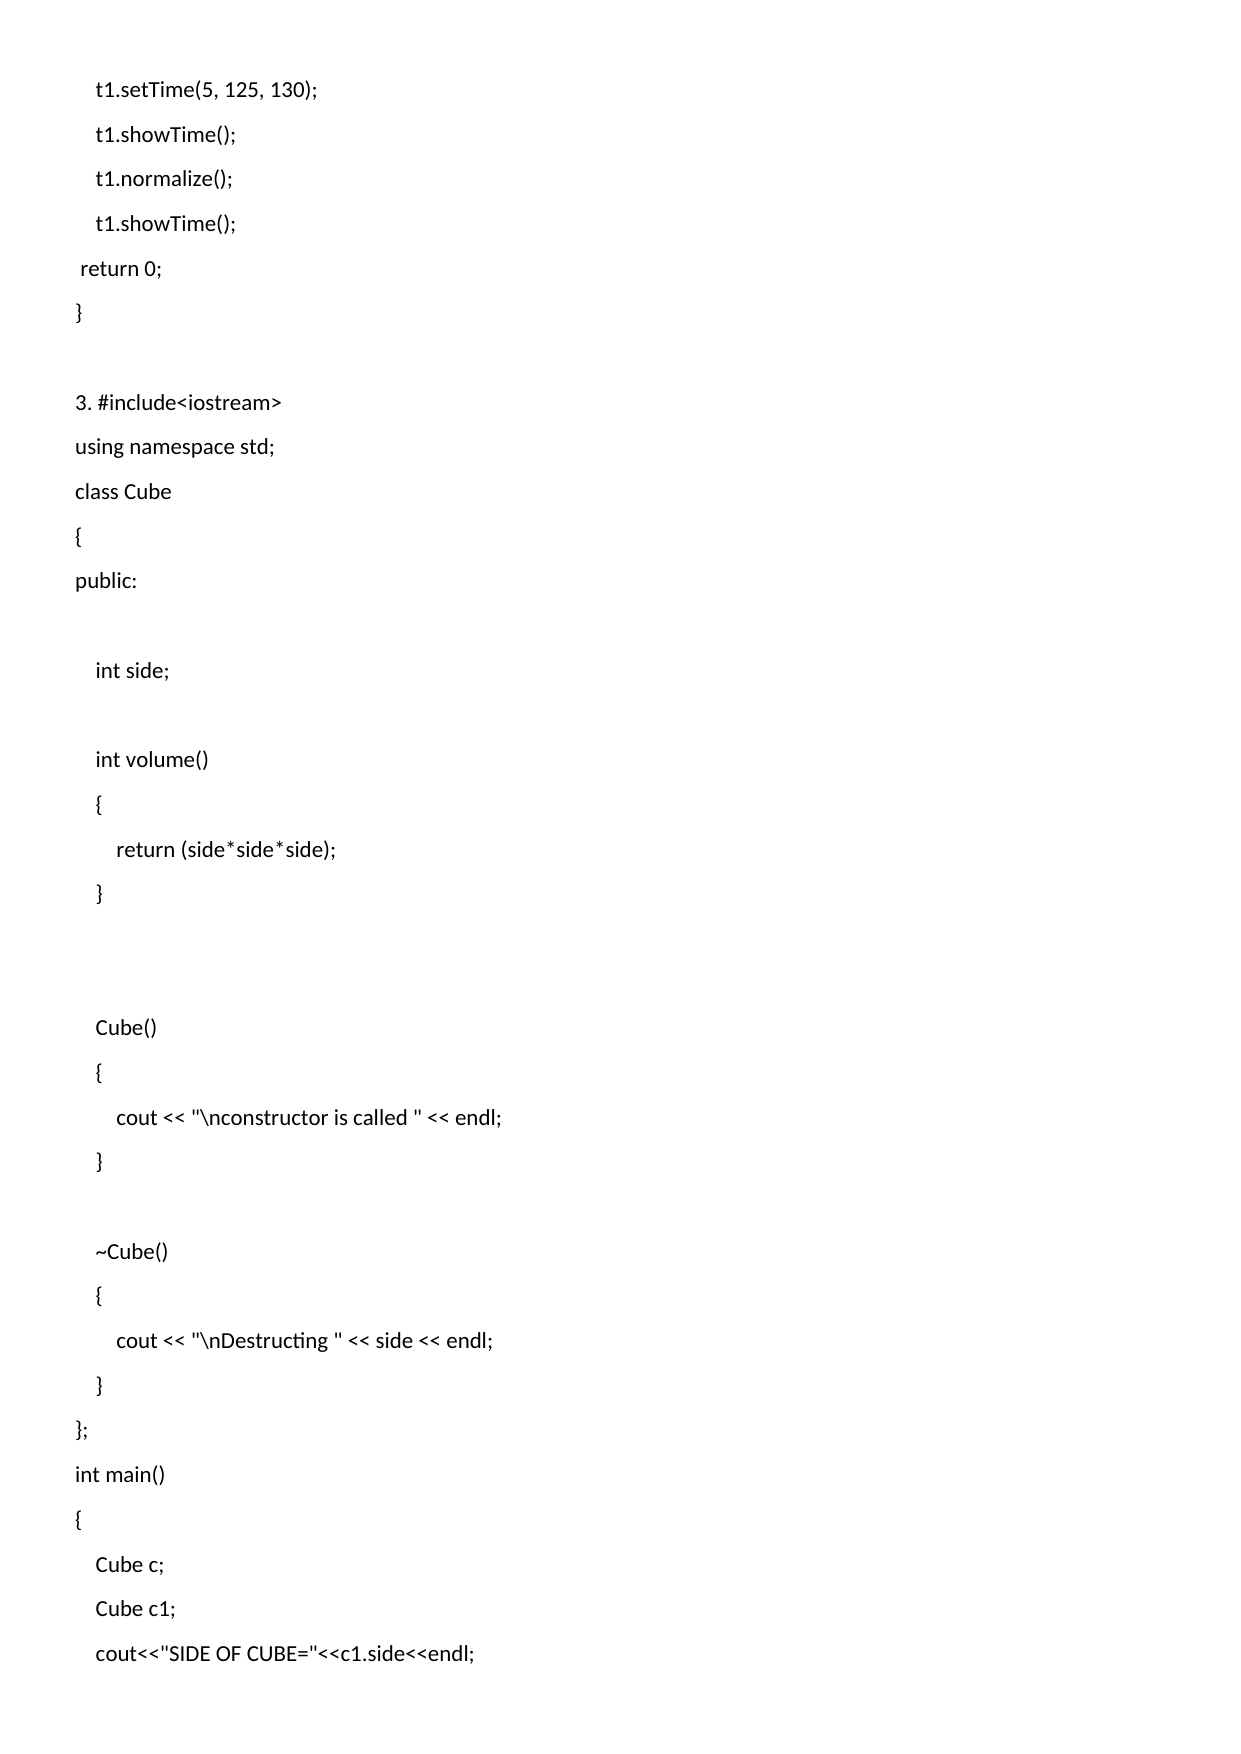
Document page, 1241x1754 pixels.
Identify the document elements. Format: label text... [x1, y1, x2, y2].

text Cube() [75, 1013, 1165, 1041]
text } [75, 1371, 1165, 1399]
text int volume() [75, 745, 1165, 773]
text { [75, 522, 1165, 550]
text Cube c; [75, 1550, 1165, 1578]
text t1.normalize(); [75, 164, 1165, 192]
text t1.showTime(); [75, 209, 1165, 237]
text }; [75, 1416, 1165, 1444]
text using namespace std; [75, 432, 1165, 461]
text t1.setTime(5, 125, 130); [75, 75, 1165, 103]
text t1.showTime(); [75, 120, 1165, 148]
text cout<<"SIDE OF CUBE="<<c1.side<<endl; [75, 1639, 1165, 1667]
text { [75, 1282, 1165, 1309]
text { [75, 790, 1165, 818]
text } [75, 879, 1165, 907]
text } [75, 298, 1165, 326]
text ~Cube() [75, 1237, 1165, 1265]
text } [75, 1147, 1165, 1176]
text return 0; [75, 254, 1165, 282]
text return (side*side*side); [75, 835, 1165, 863]
text Cube c1; [75, 1594, 1165, 1622]
text int main() [75, 1460, 1165, 1488]
text cout << "\nDestructing " << side << endl; [75, 1326, 1165, 1354]
text public: [75, 567, 1165, 594]
text { [75, 1505, 1165, 1533]
text cout << "\nconstructor is called " << endl; [75, 1103, 1165, 1131]
text { [75, 1058, 1165, 1086]
text 3. #include<iostream> [75, 388, 1165, 416]
text class Cube [75, 477, 1165, 505]
text int side; [75, 656, 1165, 684]
